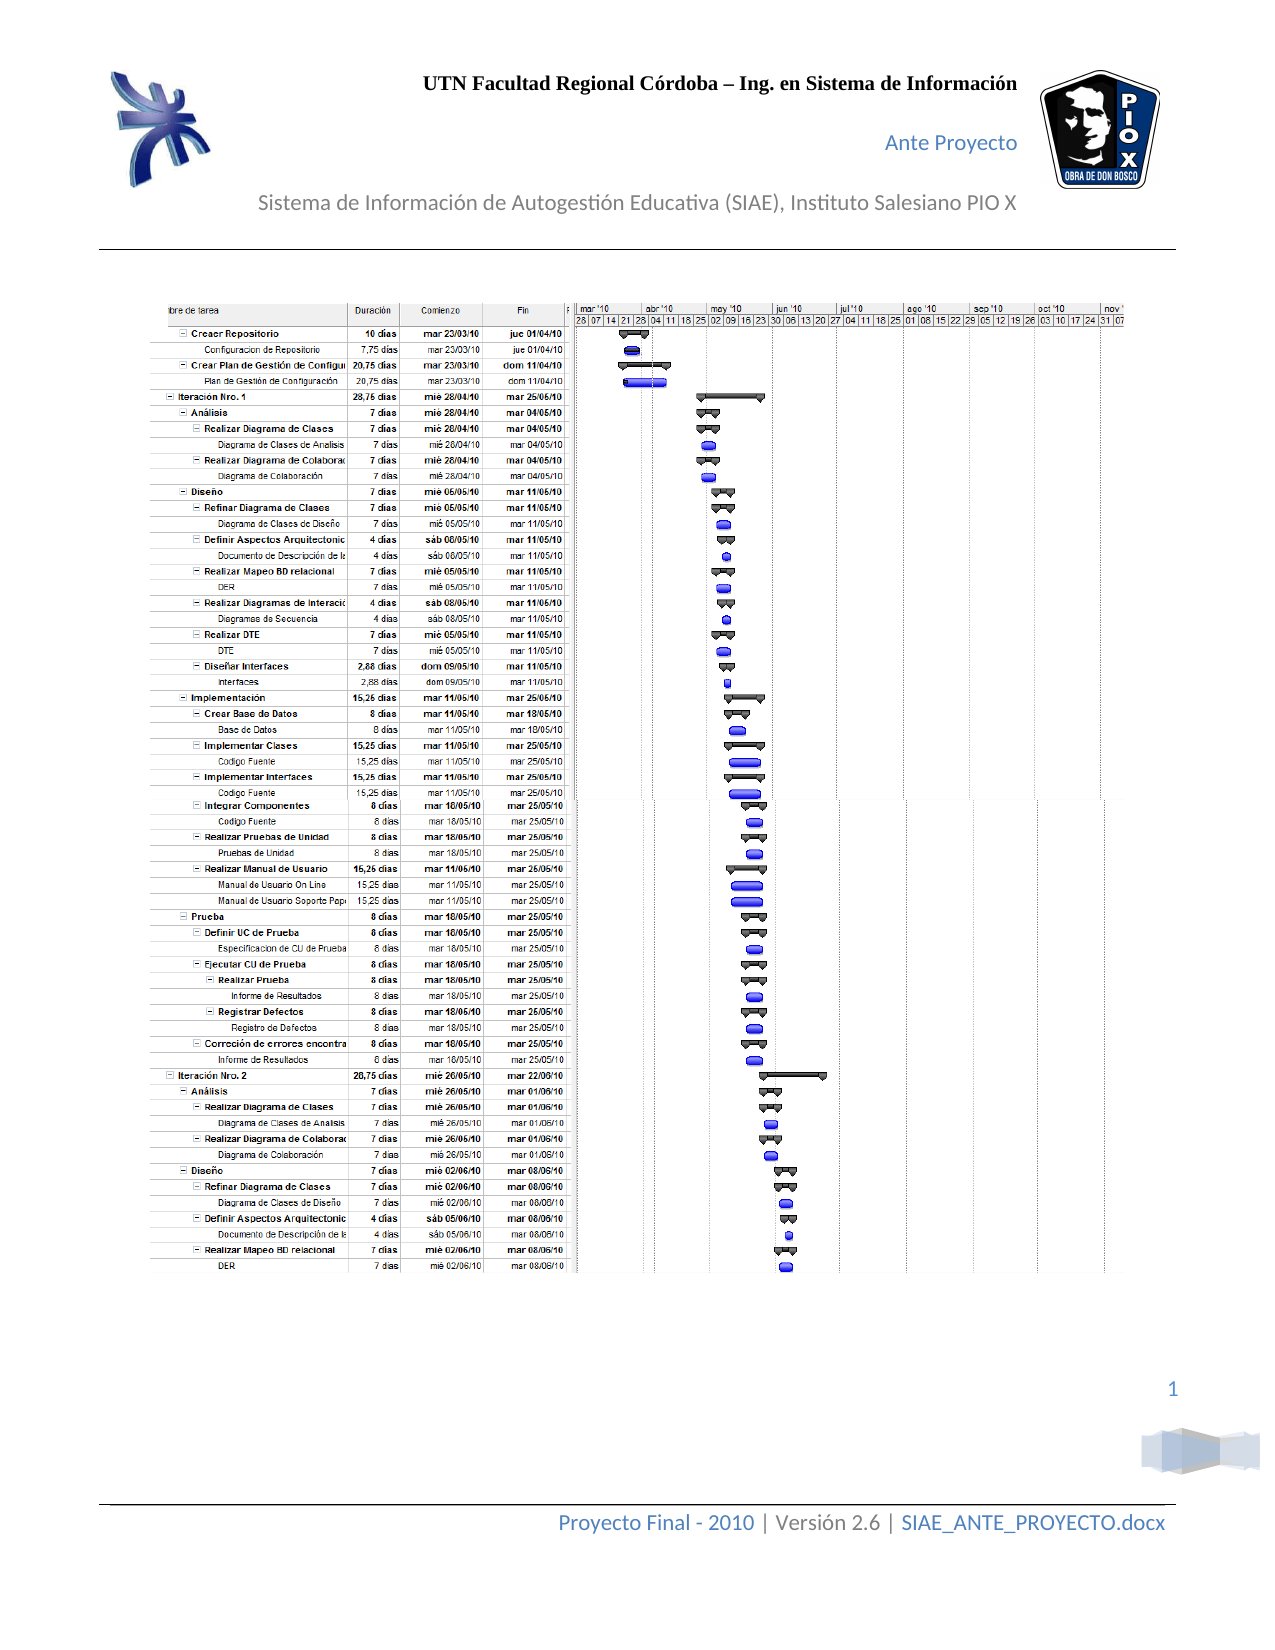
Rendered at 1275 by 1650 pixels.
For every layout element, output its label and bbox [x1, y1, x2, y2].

picture [1040, 70, 1160, 189]
picture [150, 303, 1125, 1273]
picture [109, 70, 212, 189]
